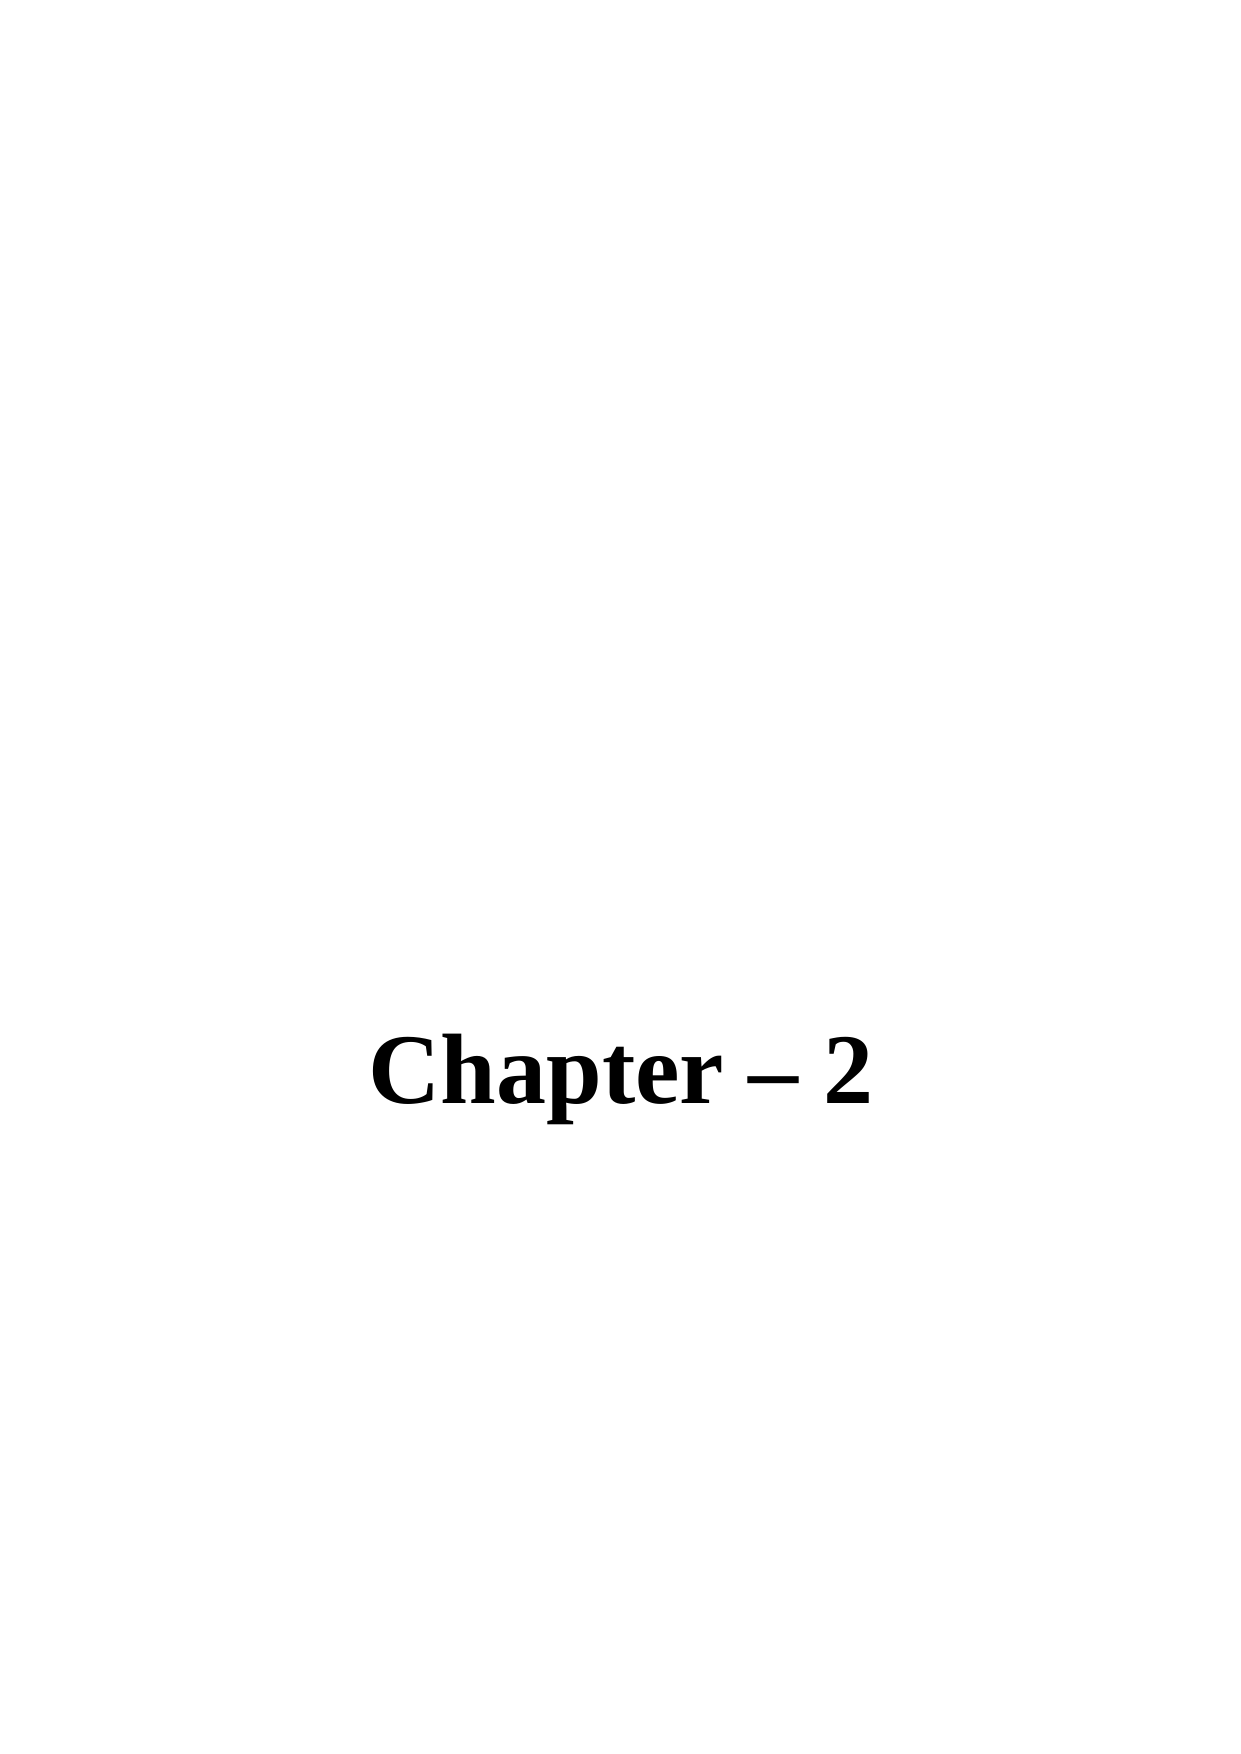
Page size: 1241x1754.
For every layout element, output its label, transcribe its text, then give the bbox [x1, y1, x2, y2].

text Chapter – 2 [139, 1009, 1103, 1124]
